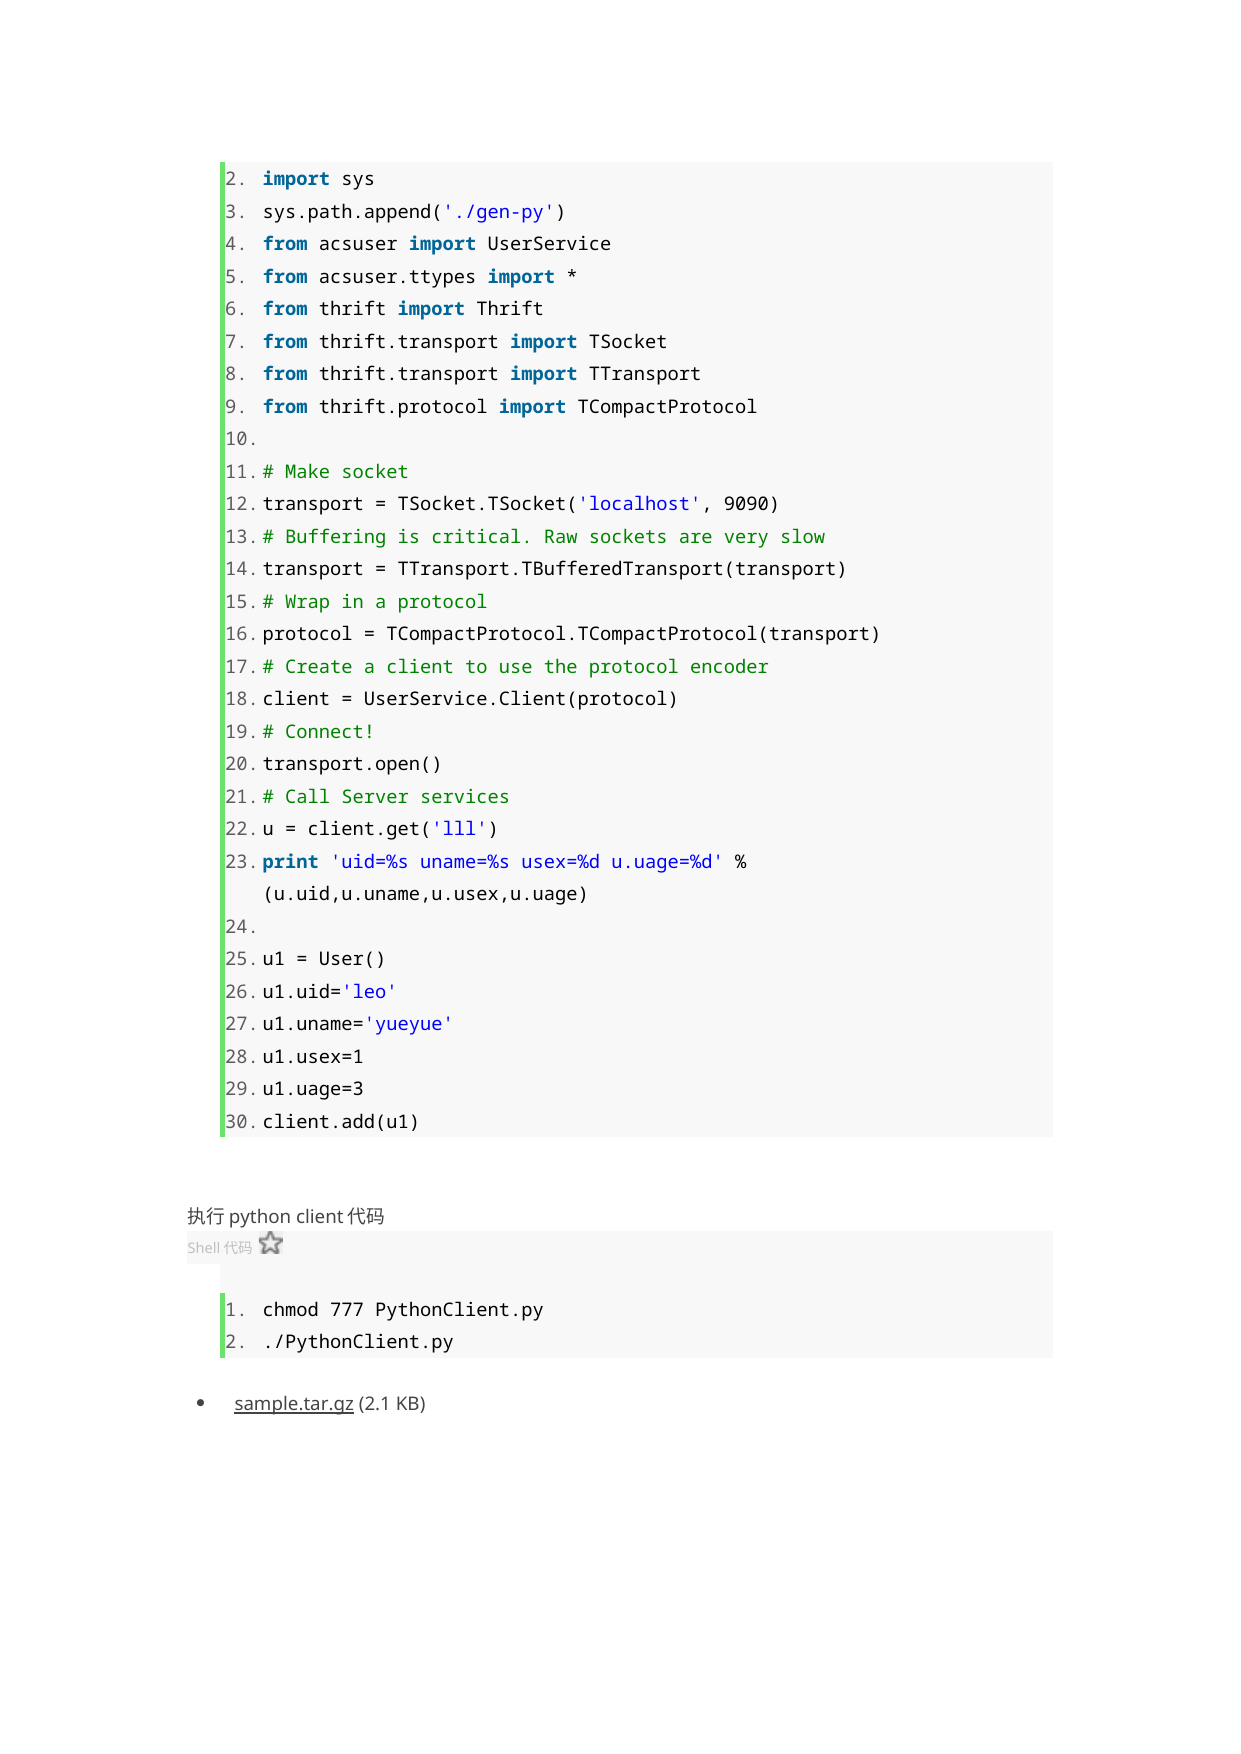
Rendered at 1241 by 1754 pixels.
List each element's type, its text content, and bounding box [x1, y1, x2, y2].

list from acsuser.ttypes import * [225, 259, 1053, 292]
list transport.open() [225, 747, 1053, 779]
picture [258, 1231, 283, 1254]
list client.add(u1) [225, 1104, 1053, 1137]
list transport = TSocket.TSocket('localhost', 9090) [225, 487, 1053, 519]
list ./PythonClient.py [225, 1325, 1053, 1358]
list from thrift.protocol import TCompactProtocol [225, 389, 1053, 422]
list # Buffering is critical. Raw sockets are very slow [225, 519, 1053, 552]
list # Wrap in a protocol [225, 584, 1053, 617]
list # Make socket [225, 454, 1053, 487]
list from thrift.transport import TSocket [225, 324, 1053, 357]
list u1 = User() [225, 942, 1053, 974]
list u1.uage=3 [225, 1072, 1053, 1104]
list u = client.get('lll') [225, 812, 1053, 844]
list from acsuser import UserService [225, 227, 1053, 259]
list sample.tar.gz (2.1 KB) [197, 1387, 1053, 1419]
list # Call Server services [225, 779, 1053, 812]
list print 'uid=%s uname=%s usex=%d u.uage=%d' %(u.uid,u.uname,u.usex,u.uage) [225, 844, 1053, 909]
list u1.uname='yueyue' [225, 1007, 1053, 1039]
list u1.uid='leo' [225, 974, 1053, 1007]
list # Connect! [225, 714, 1053, 747]
list from thrift.transport import TTransport [225, 357, 1053, 389]
list # Create a client to use the protocol encoder [225, 649, 1053, 682]
text Shell代码 [187, 1231, 1053, 1264]
list chmod 777 PythonClient.py [225, 1293, 1053, 1325]
list from thrift import Thrift [225, 292, 1053, 324]
list import sys [225, 162, 1053, 194]
list u1.usex=1 [225, 1039, 1053, 1072]
list client = UserService.Client(protocol) [225, 682, 1053, 714]
text 执行python client代码 [187, 1166, 1053, 1231]
list sys.path.append('./gen-py') [225, 194, 1053, 227]
list transport = TTransport.TBufferedTransport(transport) [225, 552, 1053, 584]
list protocol = TCompactProtocol.TCompactProtocol(transport) [225, 617, 1053, 649]
